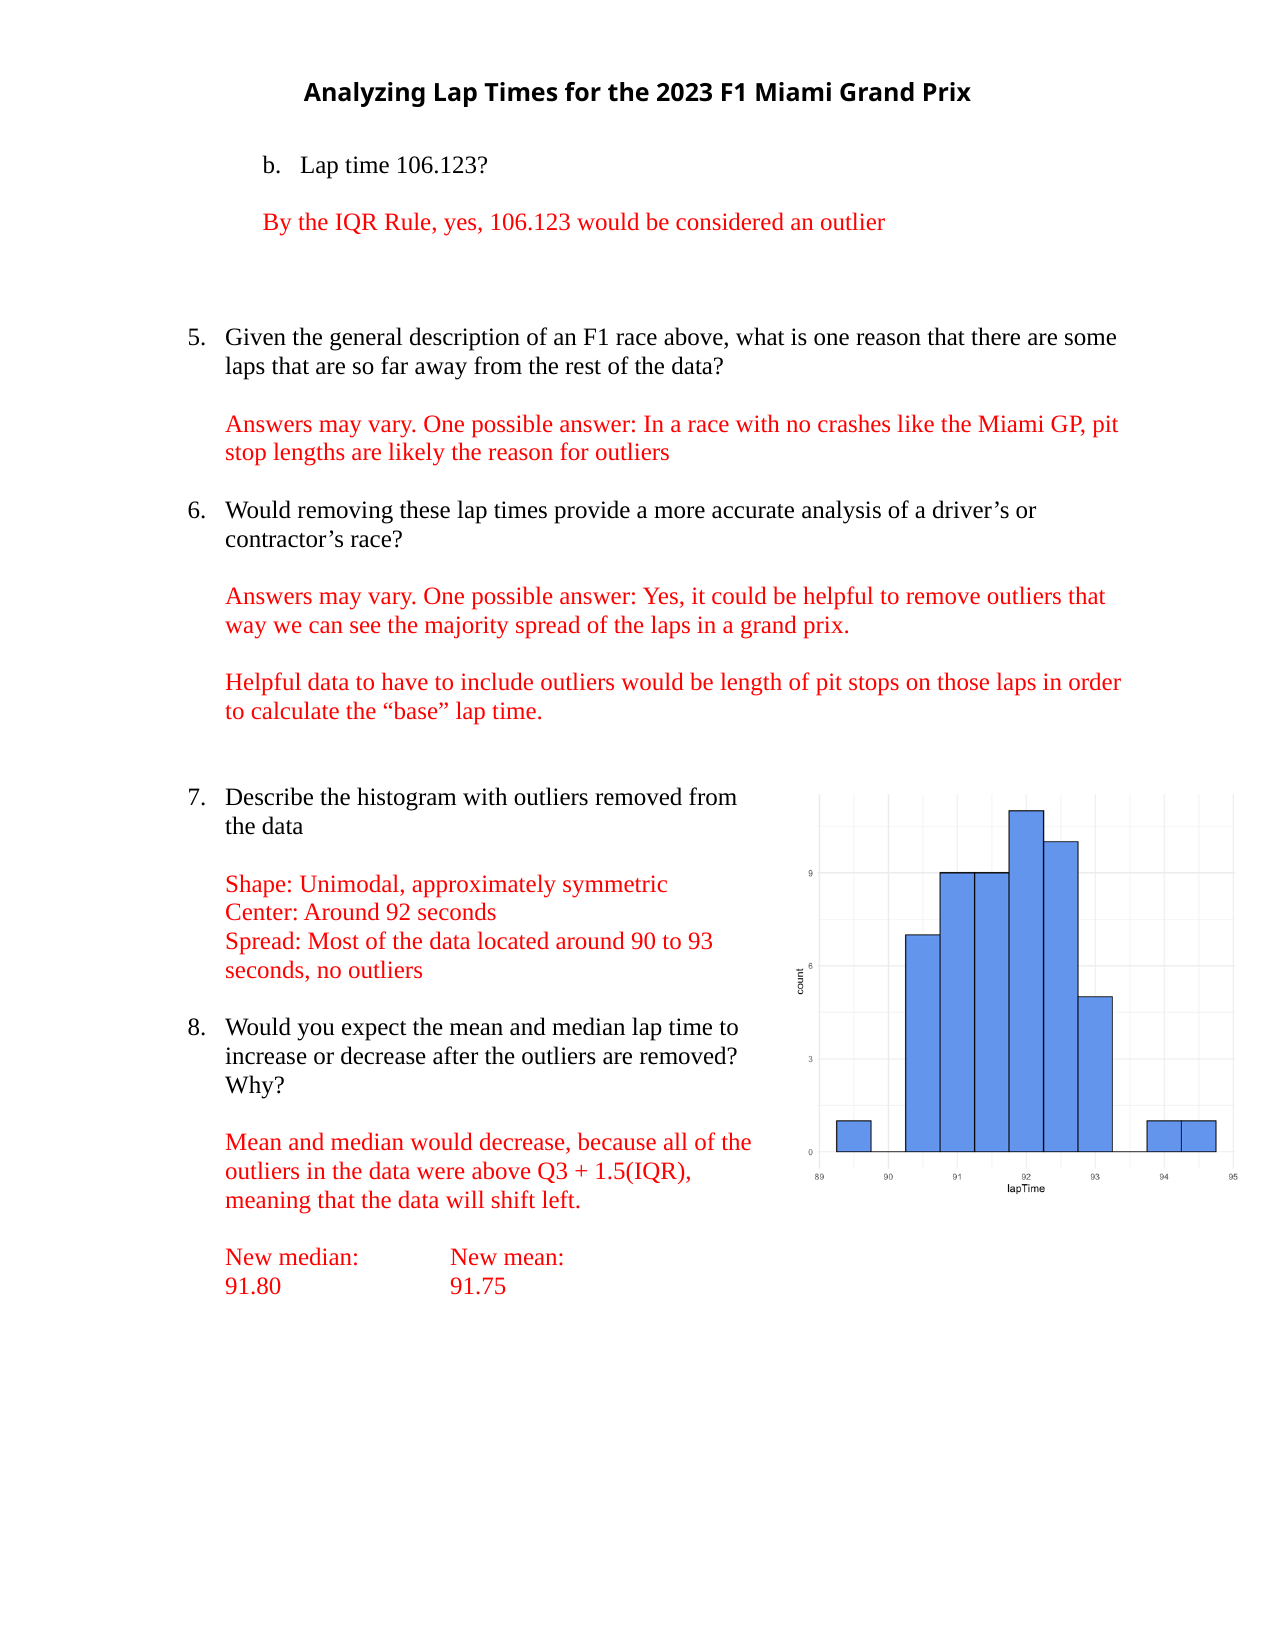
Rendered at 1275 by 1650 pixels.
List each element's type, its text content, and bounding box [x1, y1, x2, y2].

text Answers may vary. One possible answer: Yes, it could be helpful to remove outliers that way we can see the majority spread of the laps in a grand prix. [225, 581, 1125, 639]
text Helpful data to have to include outliers would be length of pit stops on those laps in order to calculate the “base” lap time. [225, 667, 1125, 725]
list Describe the histogram with outliers removed from the data [187, 782, 1125, 840]
text Shape: Unimodal, approximately symmetric [225, 869, 790, 897]
picture [790, 788, 1240, 1199]
list Lap time 106.123? [262, 150, 1125, 179]
list Would removing these lap times provide a more accurate analysis of a driver’s or contractor’s race? [187, 495, 1125, 552]
text By the IQR Rule, yes, 106.123 would be considered an outlier [187, 207, 1125, 236]
list Given the general description of an F1 race above, what is one reason that there are some laps that are so far away from the rest of the data? [187, 322, 1125, 380]
text New median: New mean: [225, 1242, 1125, 1271]
text Answers may vary. One possible answer: In a race with no crashes like the Miami GP, pit stop lengths are likely the reason for outliers [225, 409, 1125, 466]
list Would you expect the mean and median lap time to increase or decrease after the outliers are removed? Why? [187, 1012, 790, 1099]
text 91.80 91.75 [225, 1271, 1125, 1300]
text Spread: Most of the data located around 90 to 93 seconds, no outliers [225, 926, 790, 984]
text Center: Around 92 seconds [225, 897, 790, 926]
text Mean and median would decrease, because all of the outliers in the data were above Q3 + 1.5(IQR), meaning that the data will shift left. [225, 1127, 1125, 1214]
